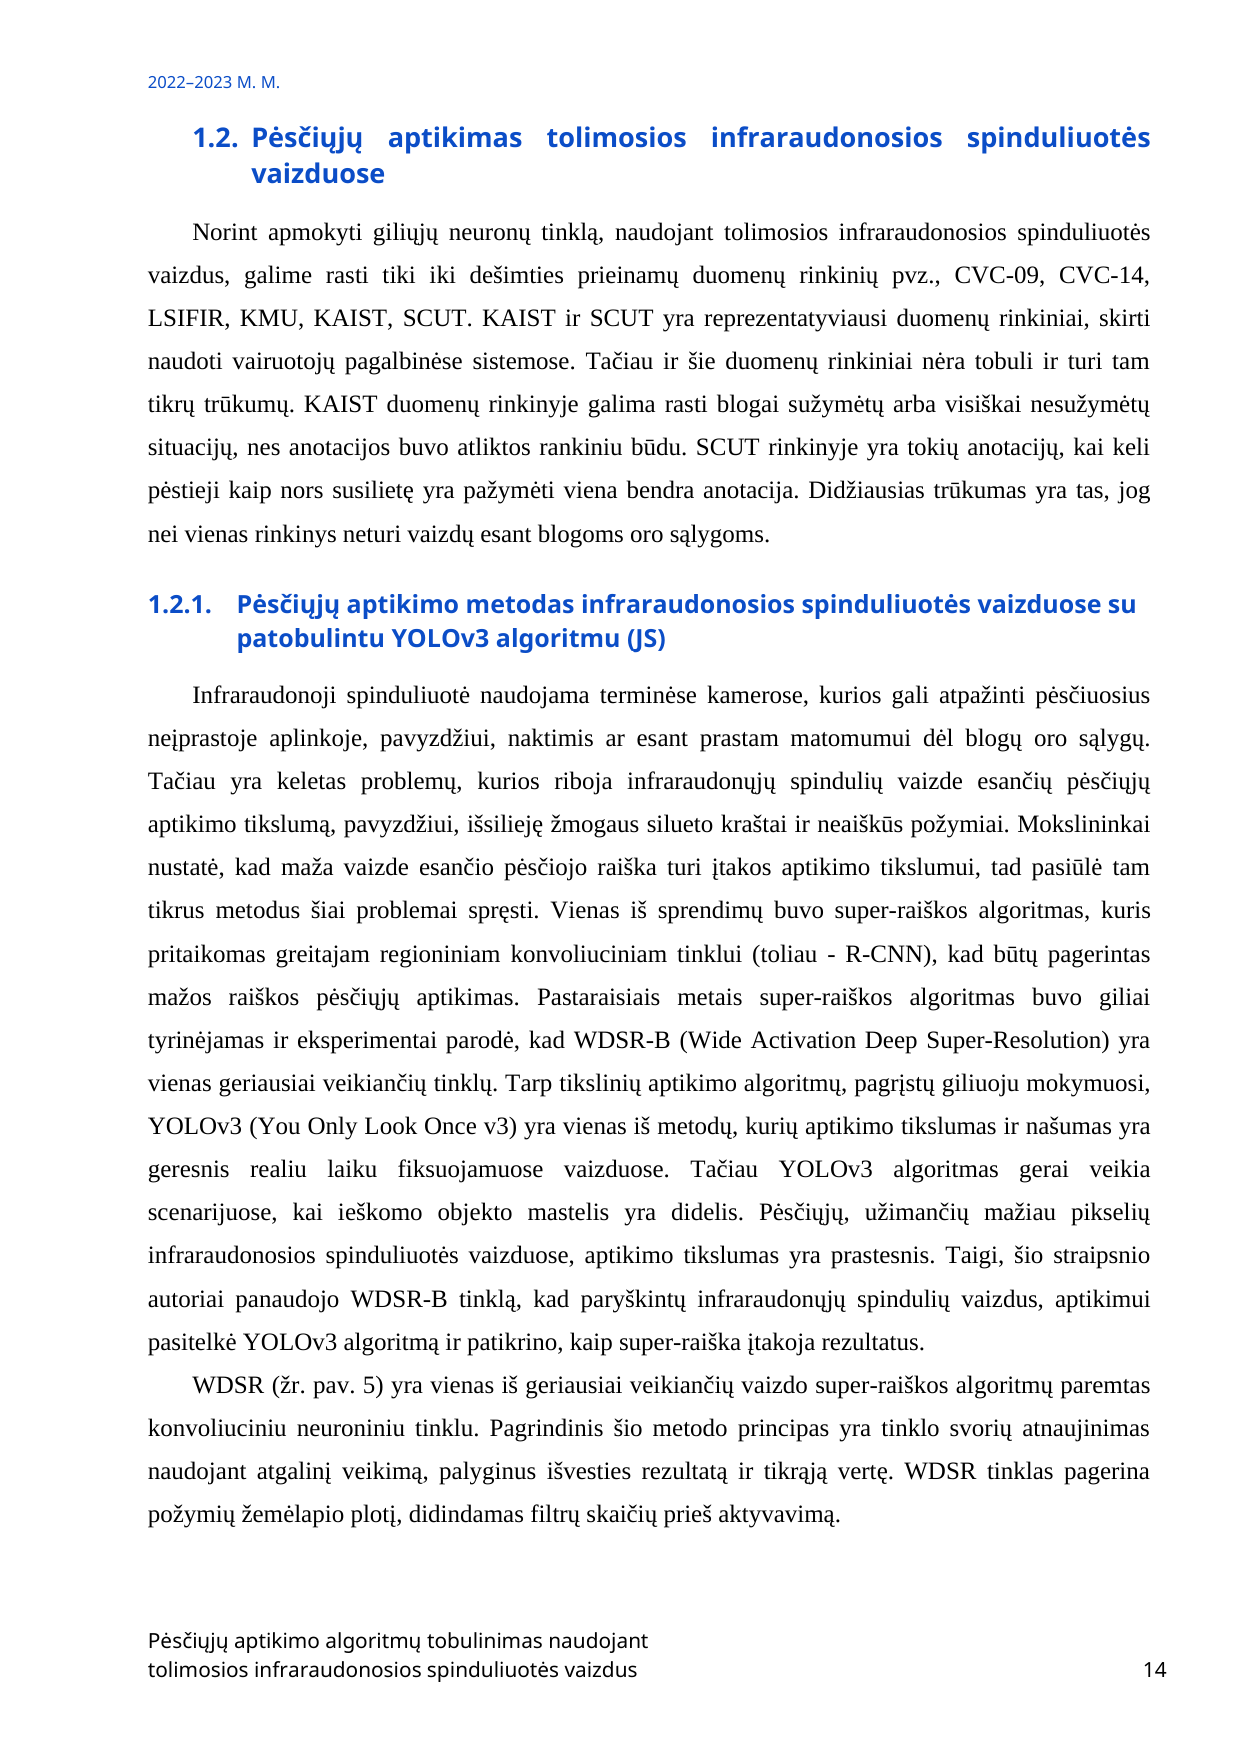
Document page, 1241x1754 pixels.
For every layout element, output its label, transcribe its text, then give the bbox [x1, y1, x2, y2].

subtitle Pėsčiųjų aptikimas tolimosios infraraudonosios spinduliuotės vaizduose [192, 118, 1152, 192]
text Norint apmokyti giliųjų neuronų tinklą, naudojant tolimosios infraraudonosios spinduliuotės vaizdus, galime rasti tiki iki dešimties prieinamų duomenų rinkinių pvz., CVC-09, CVC-14, LSIFIR, KMU, KAIST, SCUT. KAIST ir SCUT yra reprezentatyviausi duomenų rinkiniai, skirti naudoti vairuotojų pagalbinėse sistemose. Tačiau ir šie duomenų rinkiniai nėra tobuli ir turi tam tikrų trūkumų. KAIST duomenų rinkinyje galima rasti blogai sužymėtų arba visiškai nesužymėtų situacijų, nes anotacijos buvo atliktos rankiniu būdu. SCUT rinkinyje yra tokių anotacijų, kai keli pėstieji kaip nors susilietę yra pažymėti viena bendra anotacija. Didžiausias trūkumas yra tas, jog nei vienas rinkinys neturi vaizdų esant blogoms oro sąlygoms. [148, 217, 1152, 547]
text Infraraudonoji spinduliuotė naudojama terminėse kamerose, kurios gali atpažinti pėsčiuosius neįprastoje aplinkoje, pavyzdžiui, naktimis ar esant prastam matomumui dėl blogų oro sąlygų. Tačiau yra keletas problemų, kurios riboja infraraudonųjų spindulių vaizde esančių pėsčiųjų aptikimo tikslumą, pavyzdžiui, išsilieję žmogaus silueto kraštai ir neaiškūs požymiai. Mokslininkai nustatė, kad maža vaizde esančio pėsčiojo raiška turi įtakos aptikimo tikslumui, tad pasiūlė tam tikrus metodus šiai problemai spręsti. Vienas iš sprendimų buvo super-raiškos algoritmas, kuris pritaikomas greitajam regioniniam konvoliuciniam tinklui (toliau - R-CNN), kad būtų pagerintas mažos raiškos pėsčiųjų aptikimas. Pastaraisiais metais super-raiškos algoritmas buvo giliai tyrinėjamas ir eksperimentai parodė, kad WDSR-B (Wide Activation Deep Super-Resolution) yra vienas geriausiai veikiančių tinklų. Tarp tikslinių aptikimo algoritmų, pagrįstų giliuoju mokymuosi, YOLOv3 (You Only Look Once v3) yra vienas iš metodų, kurių aptikimo tikslumas ir našumas yra geresnis realiu laiku fiksuojamuose vaizduose. Tačiau YOLOv3 algoritmas gerai veikia scenarijuose, kai ieškomo objekto mastelis yra didelis. Pėsčiųjų, užimančių mažiau pikselių infraraudonosios spinduliuotės vaizduose, aptikimo tikslumas yra prastesnis. Taigi, šio straipsnio autoriai panaudojo WDSR-B tinklą, kad paryškintų infraraudonųjų spindulių vaizdus, aptikimui pasitelkė YOLOv3 algoritmą ir patikrino, kaip super-raiška įtakoja rezultatus. [148, 680, 1152, 1356]
text WDSR (žr. pav. 5) yra vienas iš geriausiai veikiančių vaizdo super-raiškos algoritmų paremtas konvoliuciniu neuroniniu tinklu. Pagrindinis šio metodo principas yra tinklo svorių atnaujinimas naudojant atgalinį veikimą, palyginus išvesties rezultatą ir tikrąją vertę. WDSR tinklas pagerina požymių žemėlapio plotį, didindamas filtrų skaičių prieš aktyvavimą. [148, 1370, 1152, 1528]
subtitle Pėsčiųjų aptikimo metodas infraraudonosios spinduliuotės vaizduose su patobulintu YOLOv3 algoritmu (JS) [148, 587, 1152, 655]
